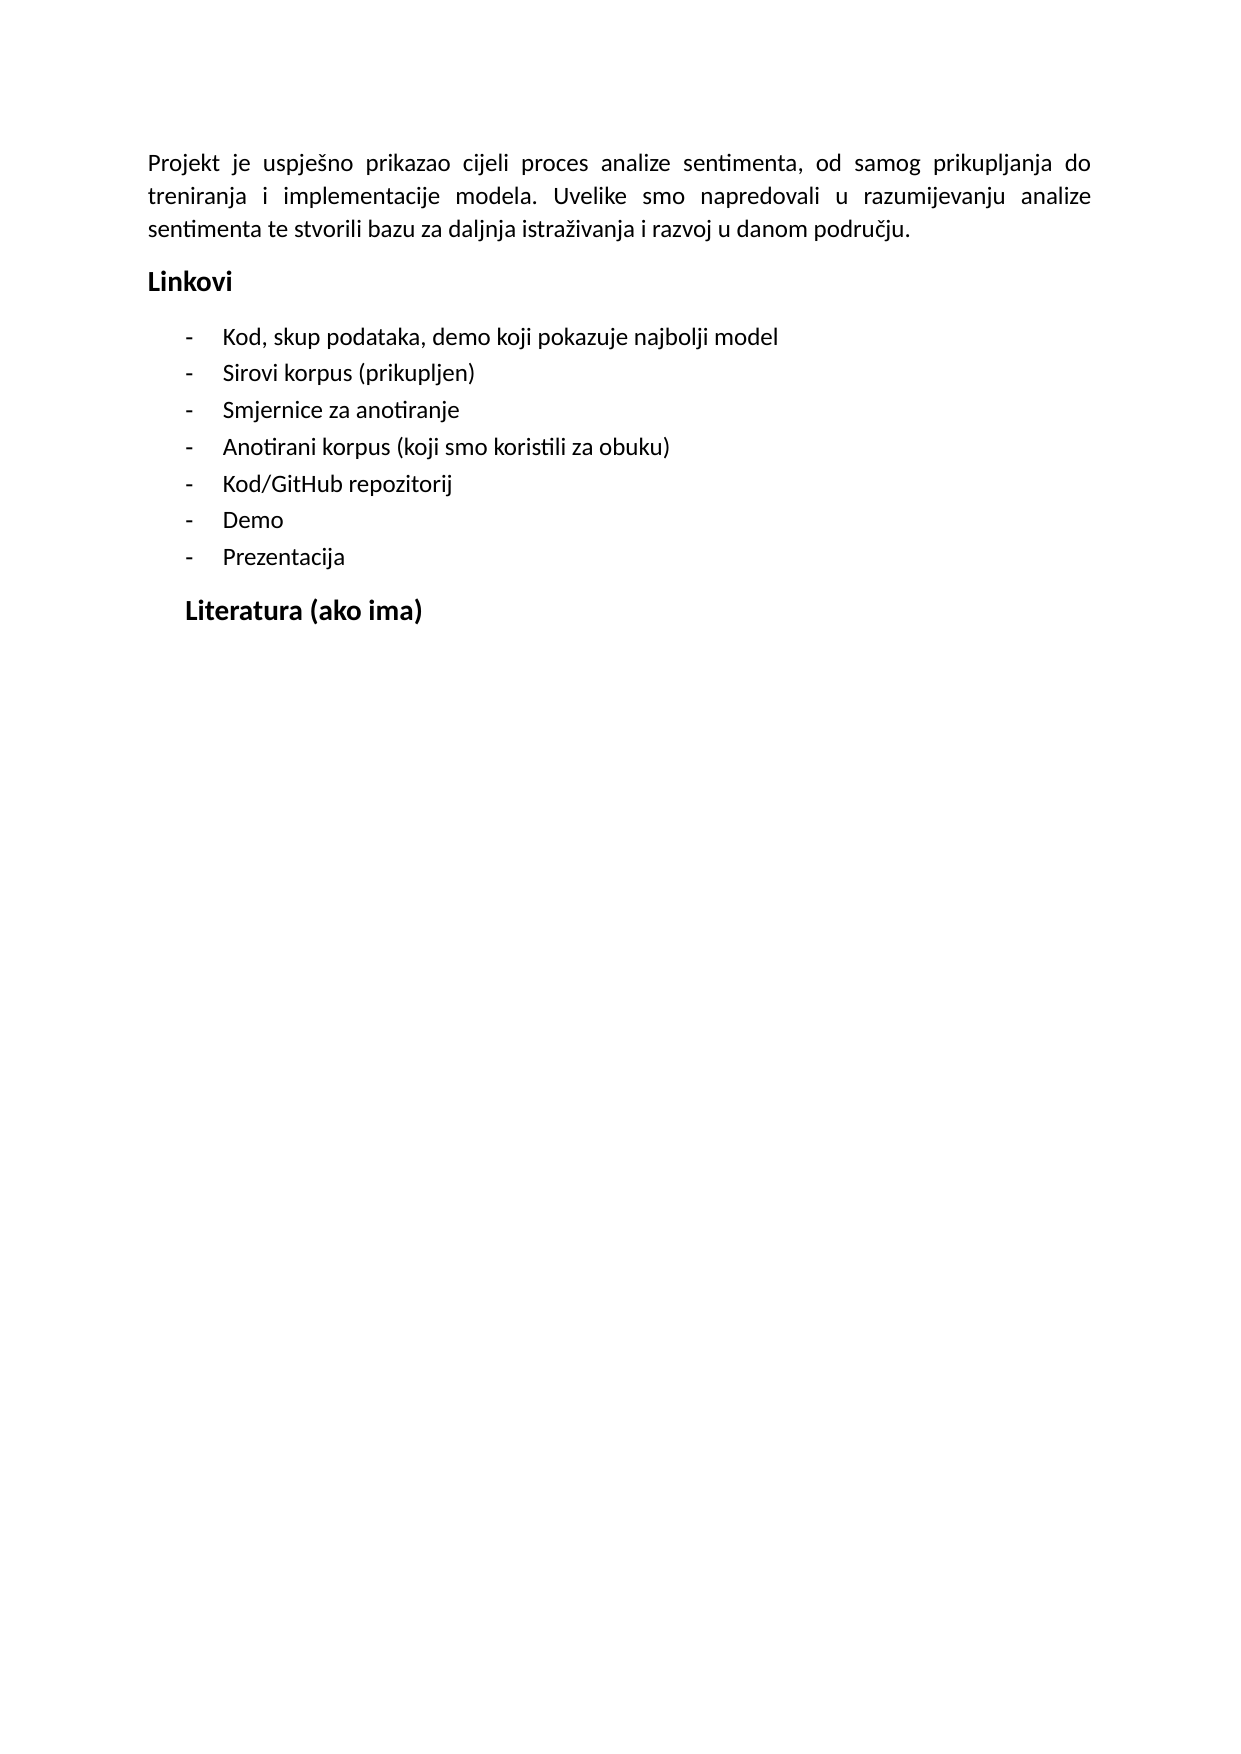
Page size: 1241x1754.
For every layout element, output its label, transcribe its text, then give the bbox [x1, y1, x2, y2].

text Linkovi [148, 263, 1093, 299]
list Sirovi korpus (prikupljen) [185, 355, 1093, 389]
text Literatura (ako ima) [185, 592, 1093, 628]
list Smjernice za anotiranje [185, 392, 1093, 426]
list Kod, skup podataka, demo koji pokazuje najbolji model [185, 318, 1093, 352]
list Anotirani korpus (koji smo koristili za obuku) [185, 428, 1093, 462]
text Projekt je uspješno prikazao cijeli proces analize sentimenta, od samog prikupljanja do treniranja i implementacije modela. Uvelike smo napredovali u razumijevanju analize sentimenta te stvorili bazu za daljnja istraživanja i razvoj u danom području. [148, 148, 1093, 244]
list Kod/GitHub repozitorij [185, 465, 1093, 499]
list Demo [185, 502, 1093, 536]
list Prezentacija [185, 539, 1093, 573]
